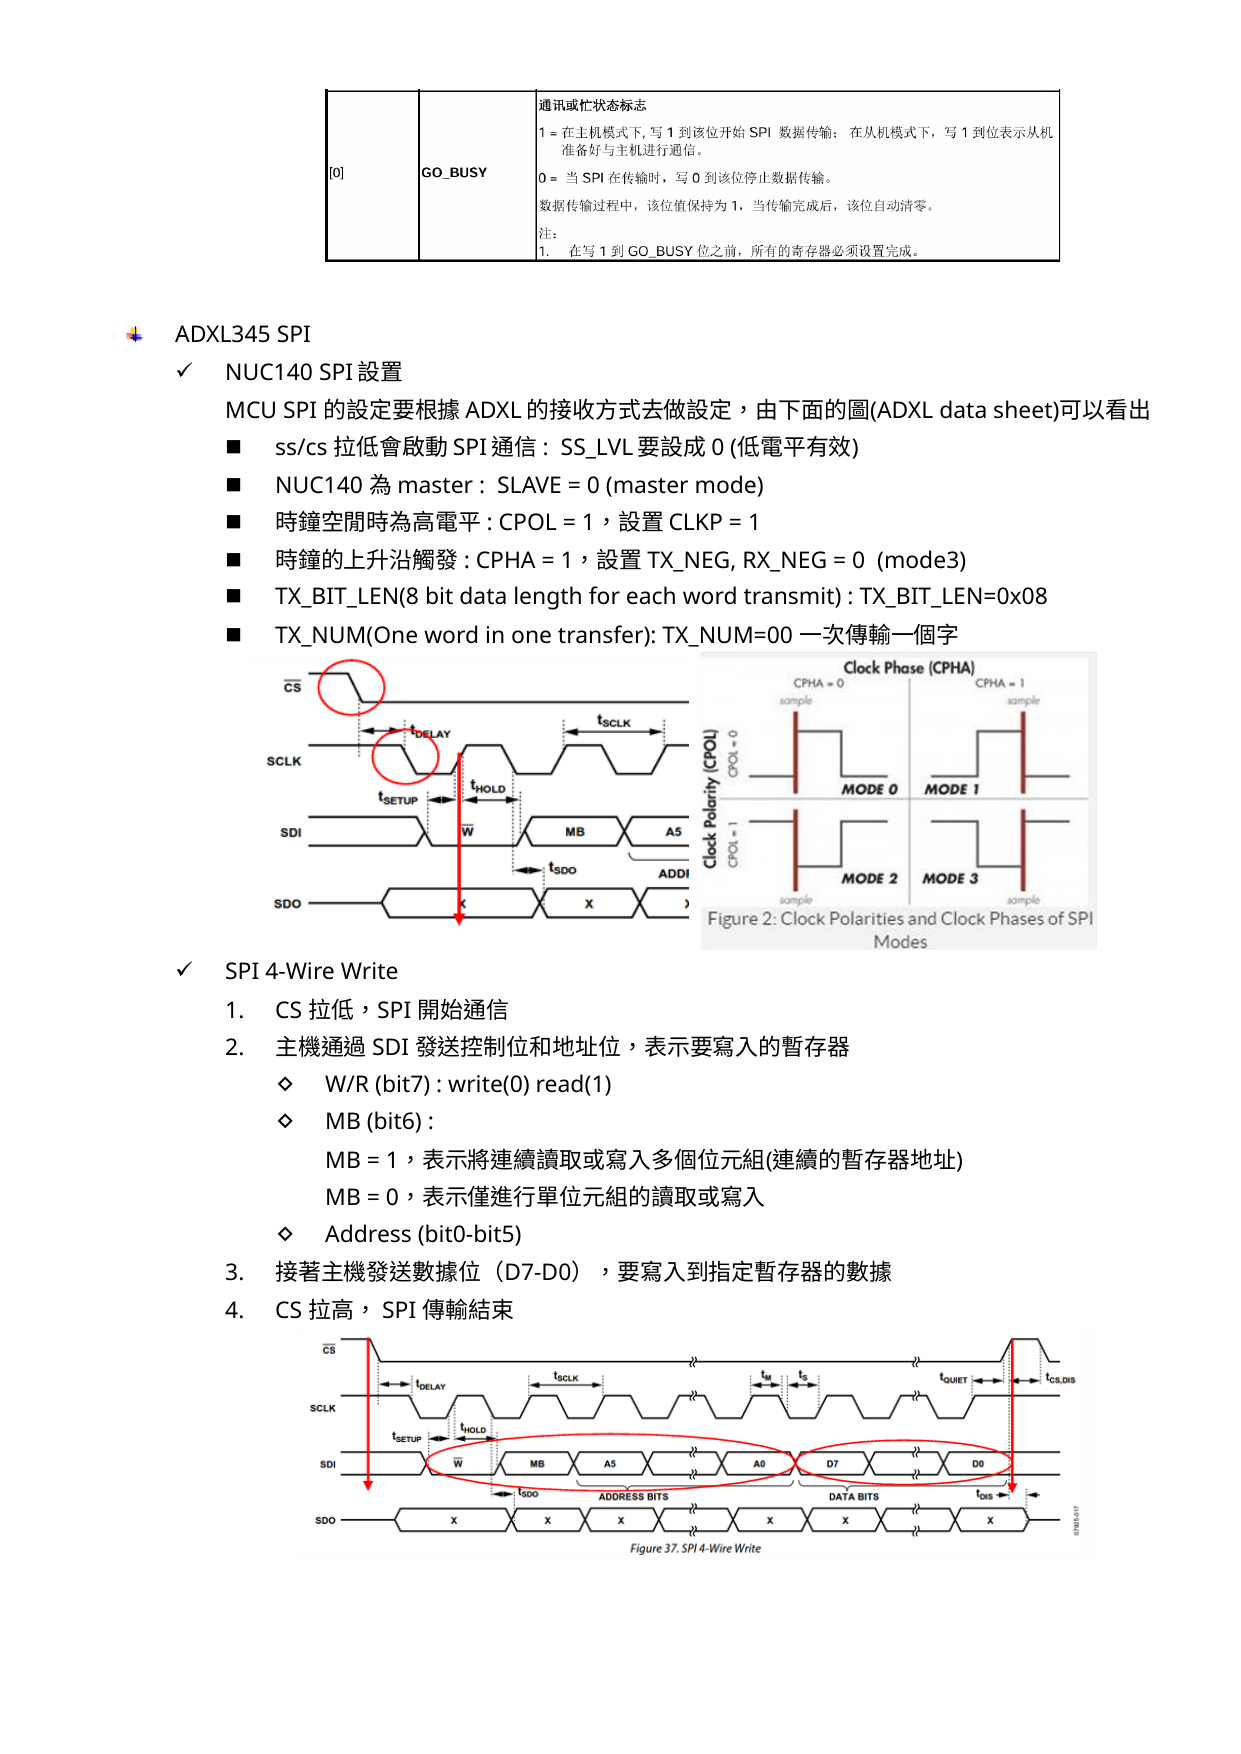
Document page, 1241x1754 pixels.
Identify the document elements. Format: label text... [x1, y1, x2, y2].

list 時鐘空閒時為高電平 : CPOL = 1，設置CLKP = 1 [225, 502, 1165, 539]
list NUC140 為 master : SLAVE = 0 (master mode) [225, 464, 1165, 502]
list MB = 1，表示將連續讀取或寫入多個位元組(連續的暫存器地址) [325, 1139, 1165, 1177]
picture [243, 654, 689, 950]
list MB = 0，表示僅進行單位元組的讀取或寫入 [325, 1177, 1165, 1214]
list MB (bit6) : [275, 1102, 1165, 1139]
list ADXL345 SPI [125, 314, 1165, 352]
list ss/cs 拉低會啟動SPI通信 : SS_LVL要設成0 (低電平有效) [225, 427, 1165, 464]
picture [325, 89, 1061, 262]
list TX_BIT_LEN(8 bit data length for each word transmit) : TX_BIT_LEN=0x08 [225, 577, 1165, 614]
picture [700, 652, 1098, 950]
list 接著主機發送數據位（D7-D0），要寫入到指定暫存器的數據 [225, 1252, 1165, 1289]
list NUC140 SPI設置 [175, 352, 1165, 389]
list 時鐘的上升沿觸發 : CPHA = 1，設置TX_NEG, RX_NEG = 0 (mode3) [225, 539, 1165, 577]
list CS 拉高， SPI 傳輸結束 [225, 1289, 1165, 1327]
picture [293, 1327, 1097, 1560]
picture [126, 325, 143, 342]
list SPI 4-Wire Write [175, 952, 1165, 989]
list Address (bit0-bit5) [275, 1214, 1165, 1252]
list TX_NUM(One word in one transfer): TX_NUM=00 一次傳輸一個字 [225, 614, 1165, 652]
list CS 拉低，SPI 開始通信 [225, 989, 1165, 1027]
list MCU SPI 的設定要根據ADXL的接收方式去做設定，由下面的圖(ADXL data sheet)可以看出 [225, 389, 1165, 427]
list W/R (bit7) : write(0) read(1) [275, 1064, 1165, 1102]
list 主機通過 SDI 發送控制位和地址位，表示要寫入的暫存器 [225, 1027, 1165, 1064]
